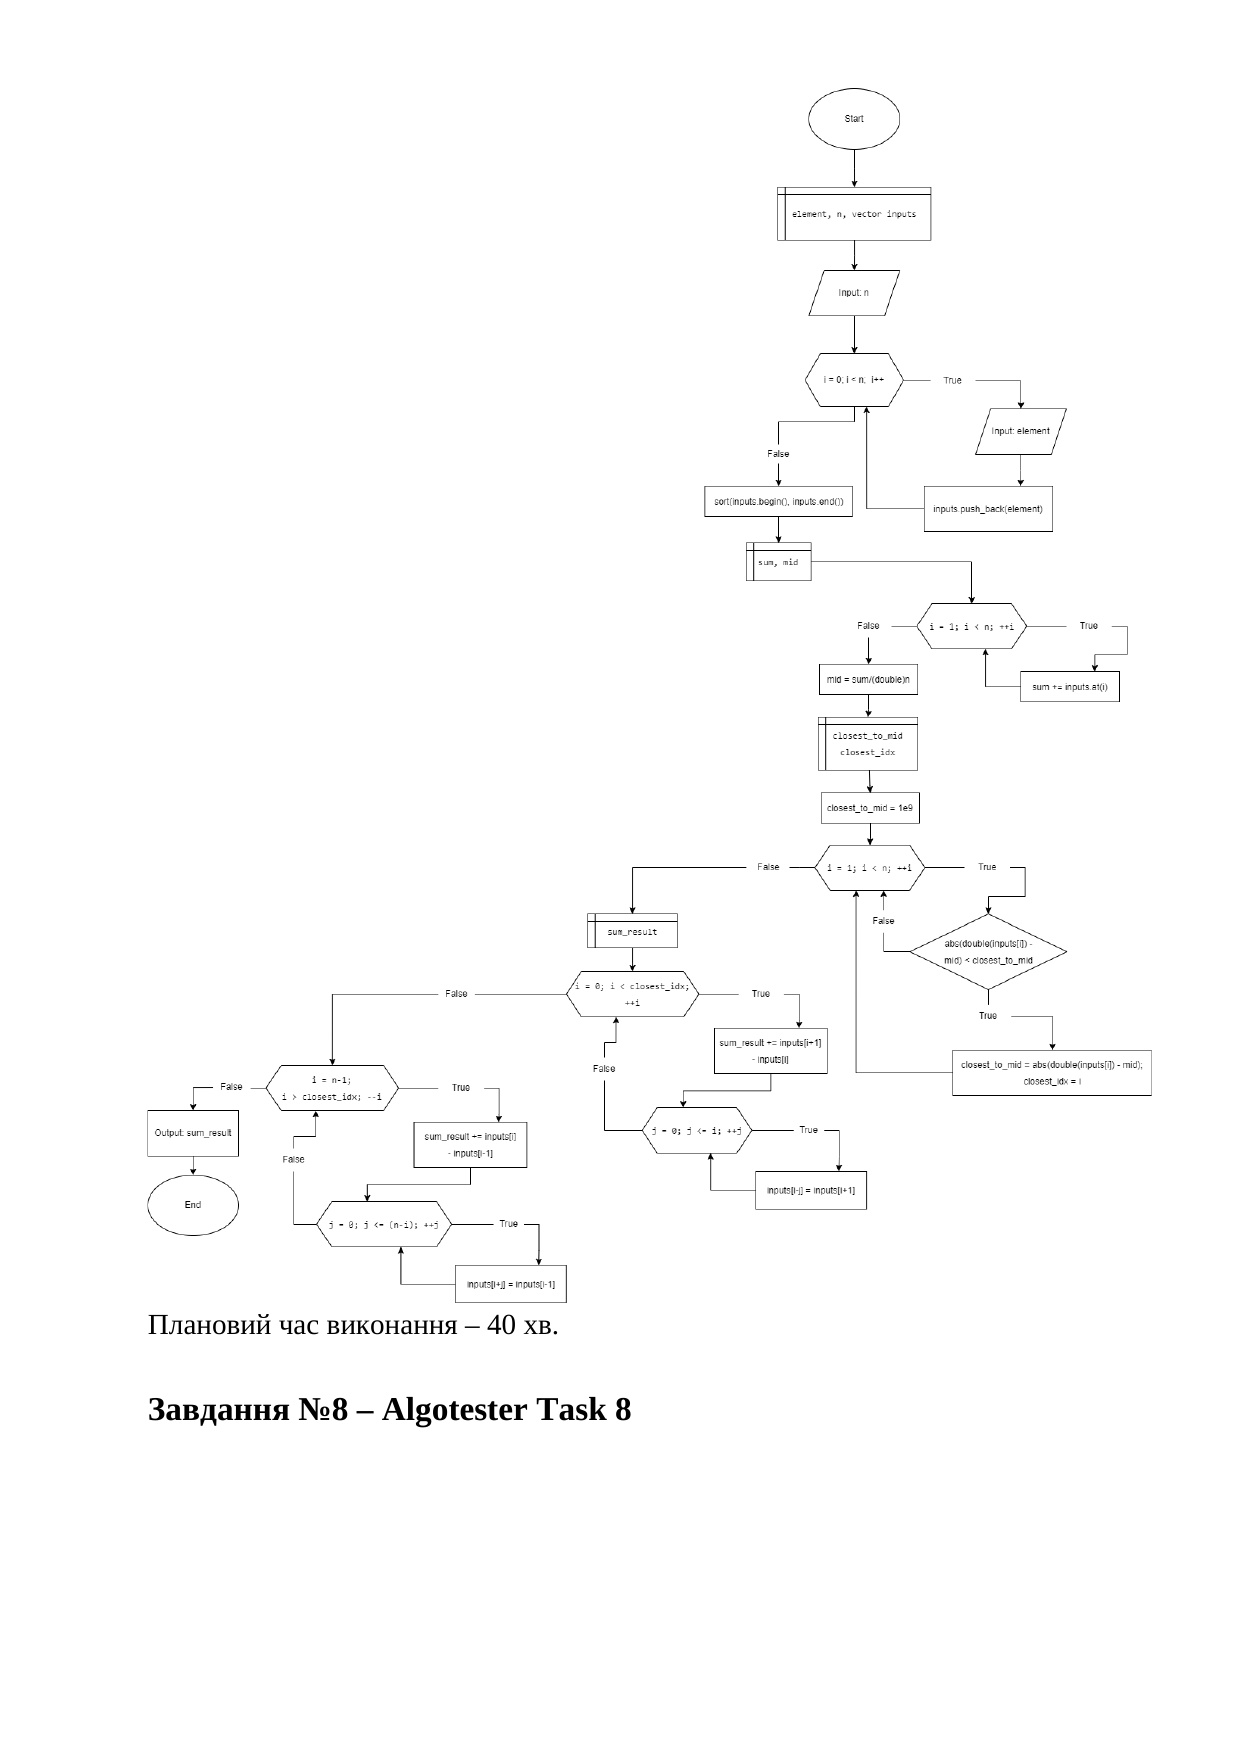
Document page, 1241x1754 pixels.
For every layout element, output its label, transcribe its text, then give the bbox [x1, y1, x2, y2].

text Плановий час виконання – 40 хв. [148, 1307, 1152, 1341]
text Завдання №8 – Algotester Task 8 [148, 1390, 1152, 1428]
picture [147, 88, 1152, 1303]
